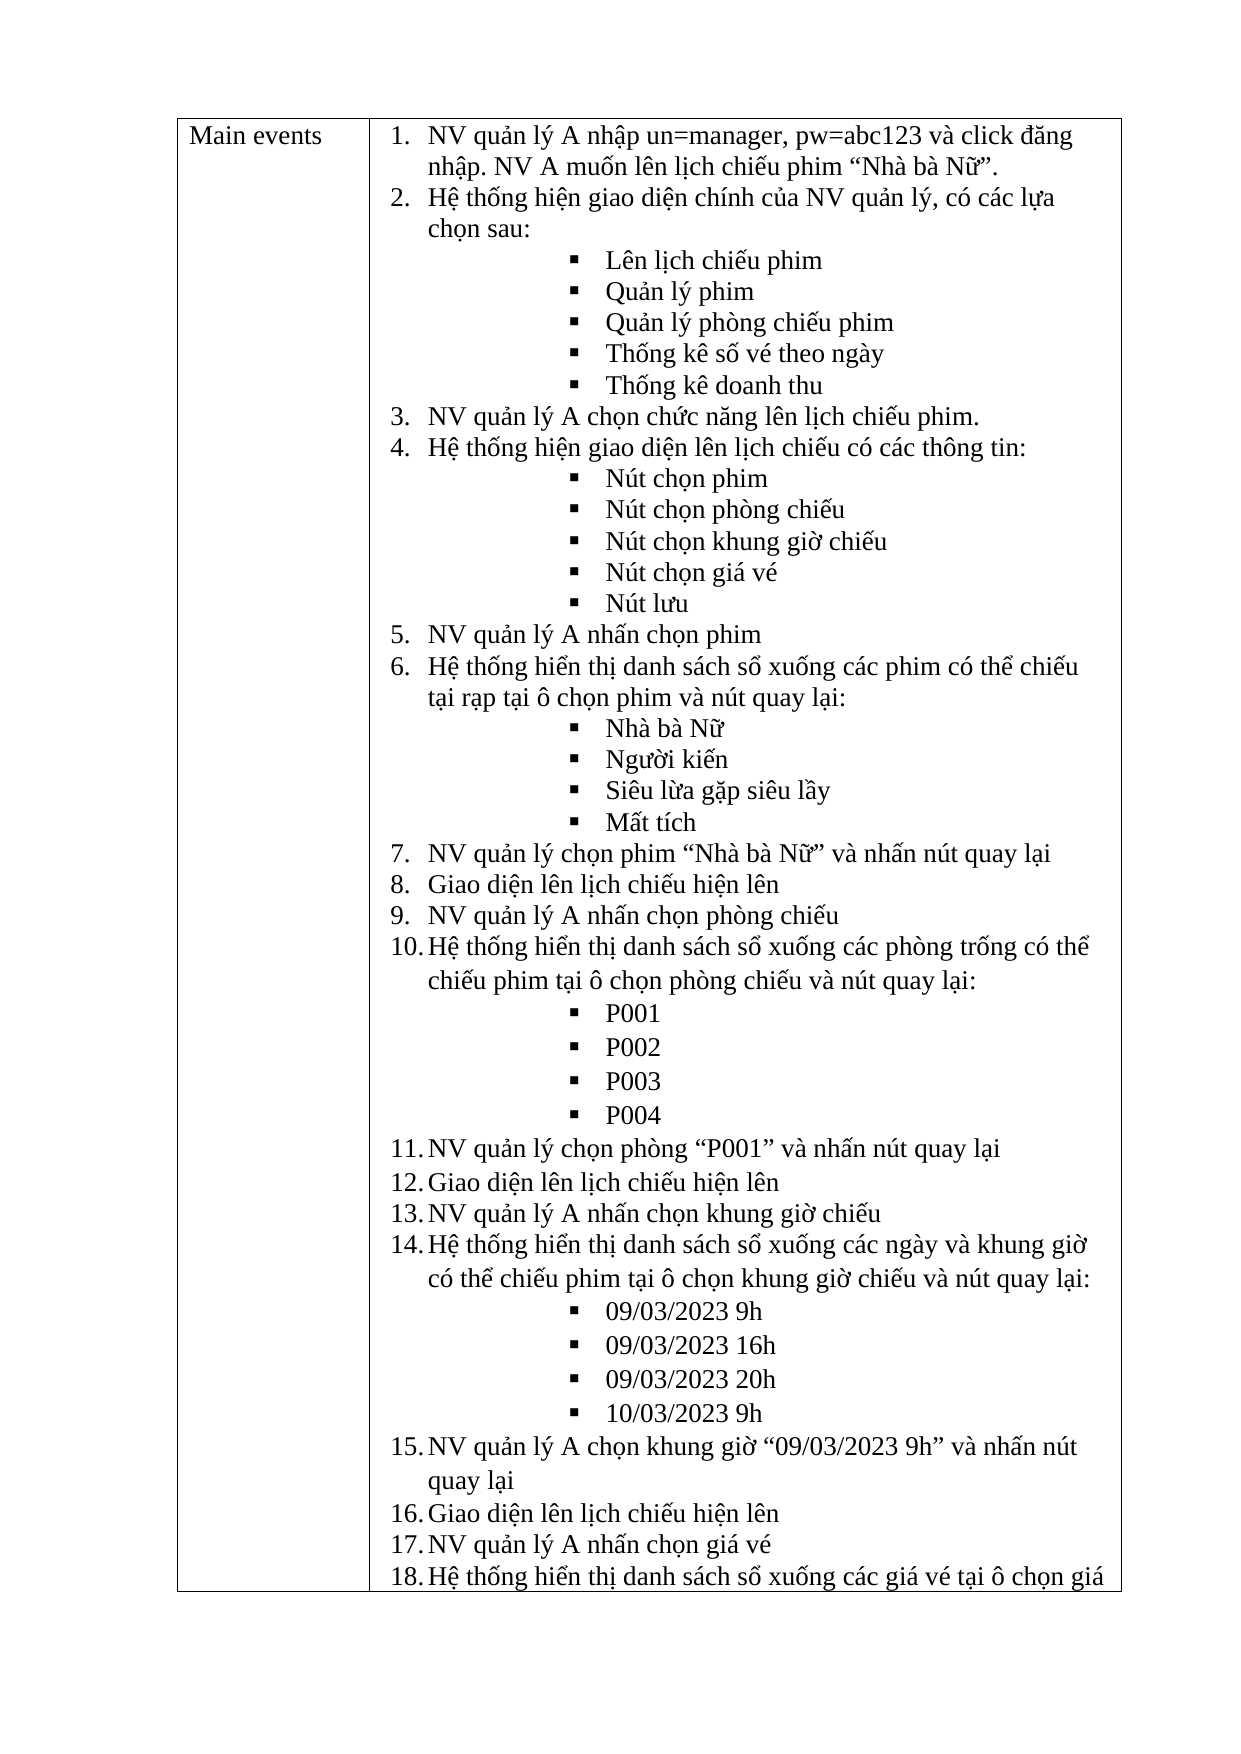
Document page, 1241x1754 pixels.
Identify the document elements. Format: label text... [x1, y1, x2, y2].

table_cell Main events [178, 119, 369, 1591]
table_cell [370, 119, 1121, 1591]
